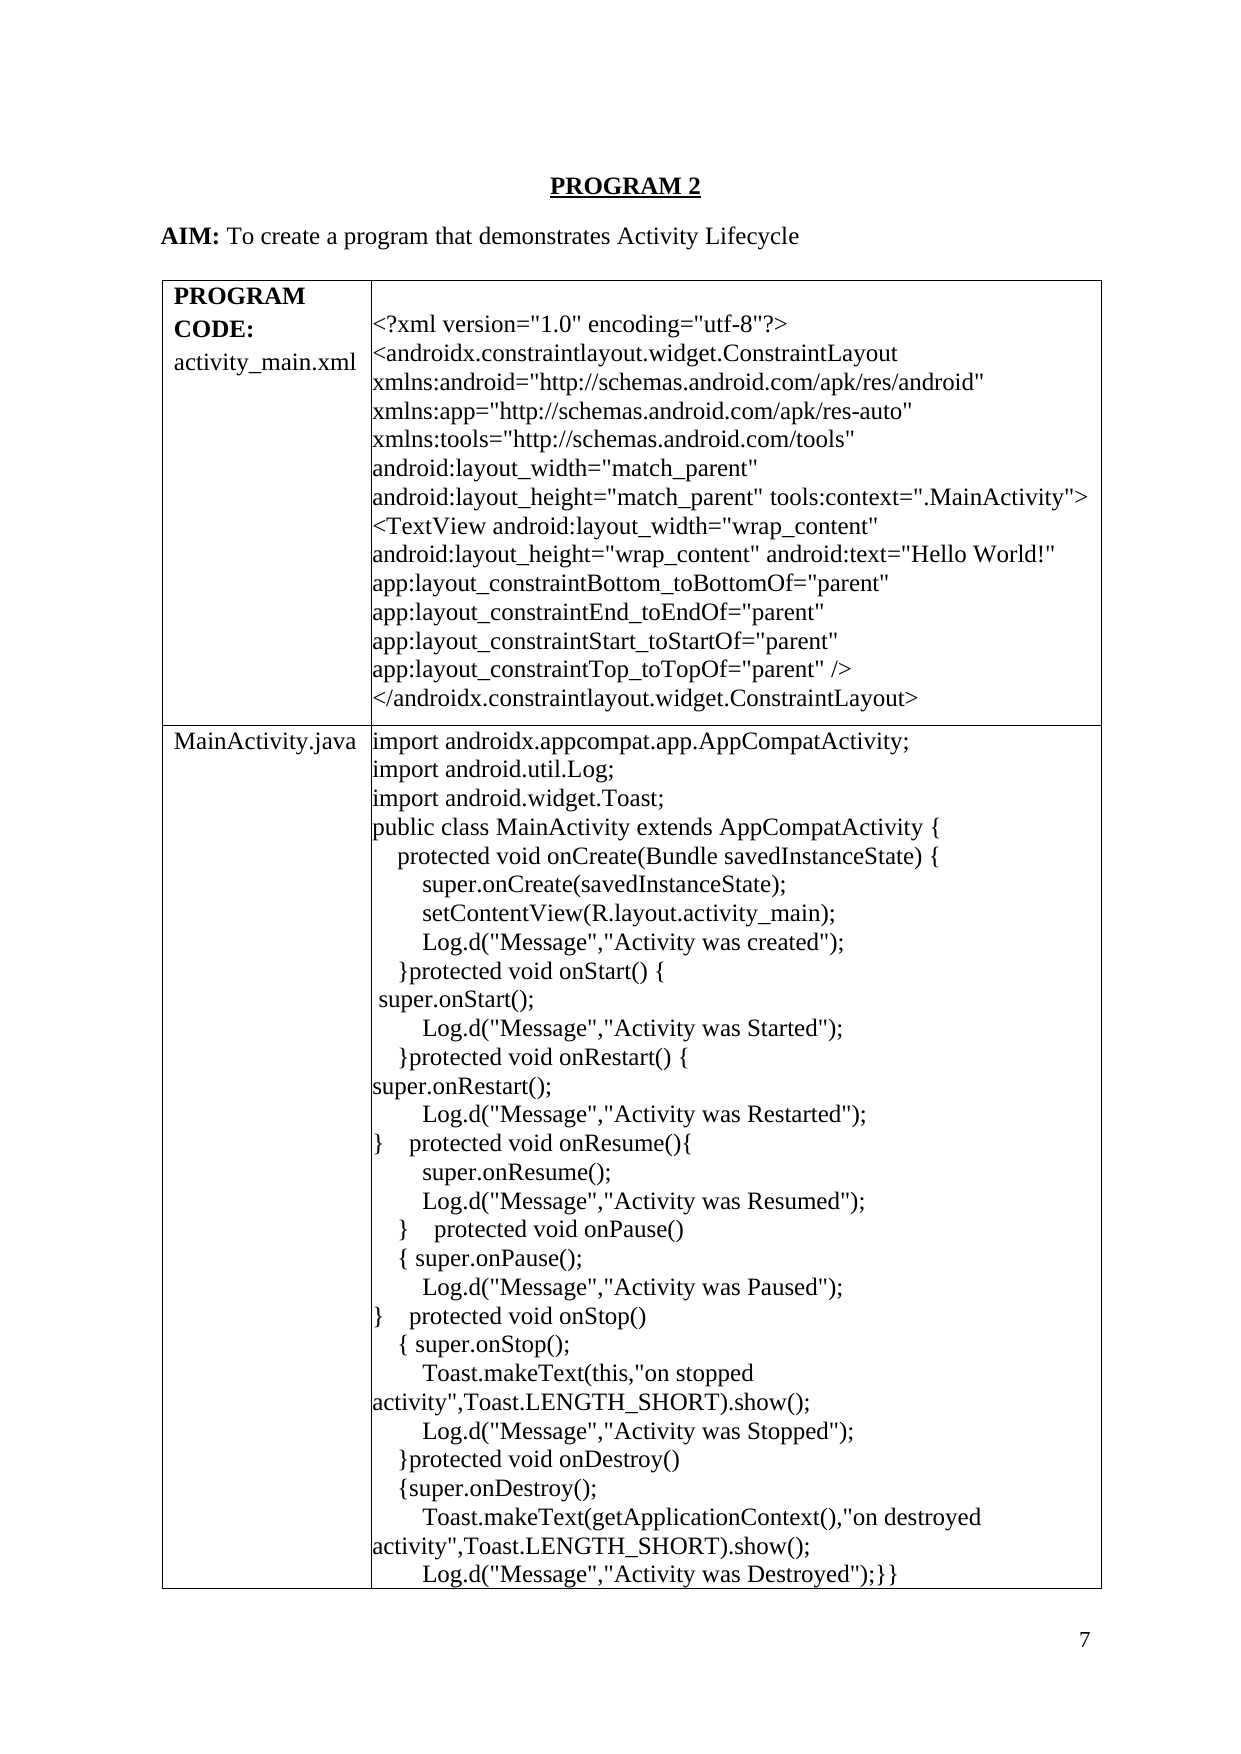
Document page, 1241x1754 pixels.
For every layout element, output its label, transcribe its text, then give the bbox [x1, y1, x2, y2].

text AIM: To create a program that demonstrates Activity Lifecycle [160, 221, 1090, 250]
table_cell MainActivity.java [163, 726, 371, 1588]
table_header <?xml version="1.0" encoding="utf-8"?> <androidx.constraintlayout.widget.ConstraintLayout xmlns:android="http://schemas.android.com/apk/res/android" xmlns:app="http://schemas.android.com/apk/res-auto" xmlns:tools="http://schemas.android.com/tools" android:layout_width="match_parent" android:layout_height="match_parent" tools:context=".MainActivity"> <TextView android:layout_width="wrap_content" android:layout_height="wrap_content" android:text="Hello World!" app:layout_constraintBottom_toBottomOf="parent" app:layout_constraintEnd_toEndOf="parent" app:layout_constraintStart_toStartOf="parent" app:layout_constraintTop_toTopOf="parent" /> </androidx.constraintlayout.widget.ConstraintLayout> [372, 281, 1101, 725]
table_header PROGRAM CODE: activity_main.xml [163, 281, 371, 725]
text PROGRAM 2 [160, 171, 1090, 200]
table_cell import androidx.appcompat.app.AppCompatActivity; import android.util.Log; import android.widget.Toast; public class MainActivity extends AppCompatActivity { protected void onCreate(Bundle savedInstanceState) { super.onCreate(savedInstanceState); setContentView(R.layout.activity_main); Log.d("Message","Activity was created"); }protected void onStart() { super.onStart(); Log.d("Message","Activity was Started"); }protected void onRestart() { super.onRestart(); Log.d("Message","Activity was Restarted"); } protected void onResume(){ super.onResume(); Log.d("Message","Activity was Resumed"); } protected void onPause() { super.onPause(); Log.d("Message","Activity was Paused"); } protected void onStop() { super.onStop(); Toast.makeText(this,"on stopped activity",Toast.LENGTH_SHORT).show(); Log.d("Message","Activity was Stopped"); }protected void onDestroy() {super.onDestroy(); Toast.makeText(getApplicationContext(),"on destroyed activity",Toast.LENGTH_SHORT).show(); Log.d("Message","Activity was Destroyed");}} [372, 726, 1101, 1588]
